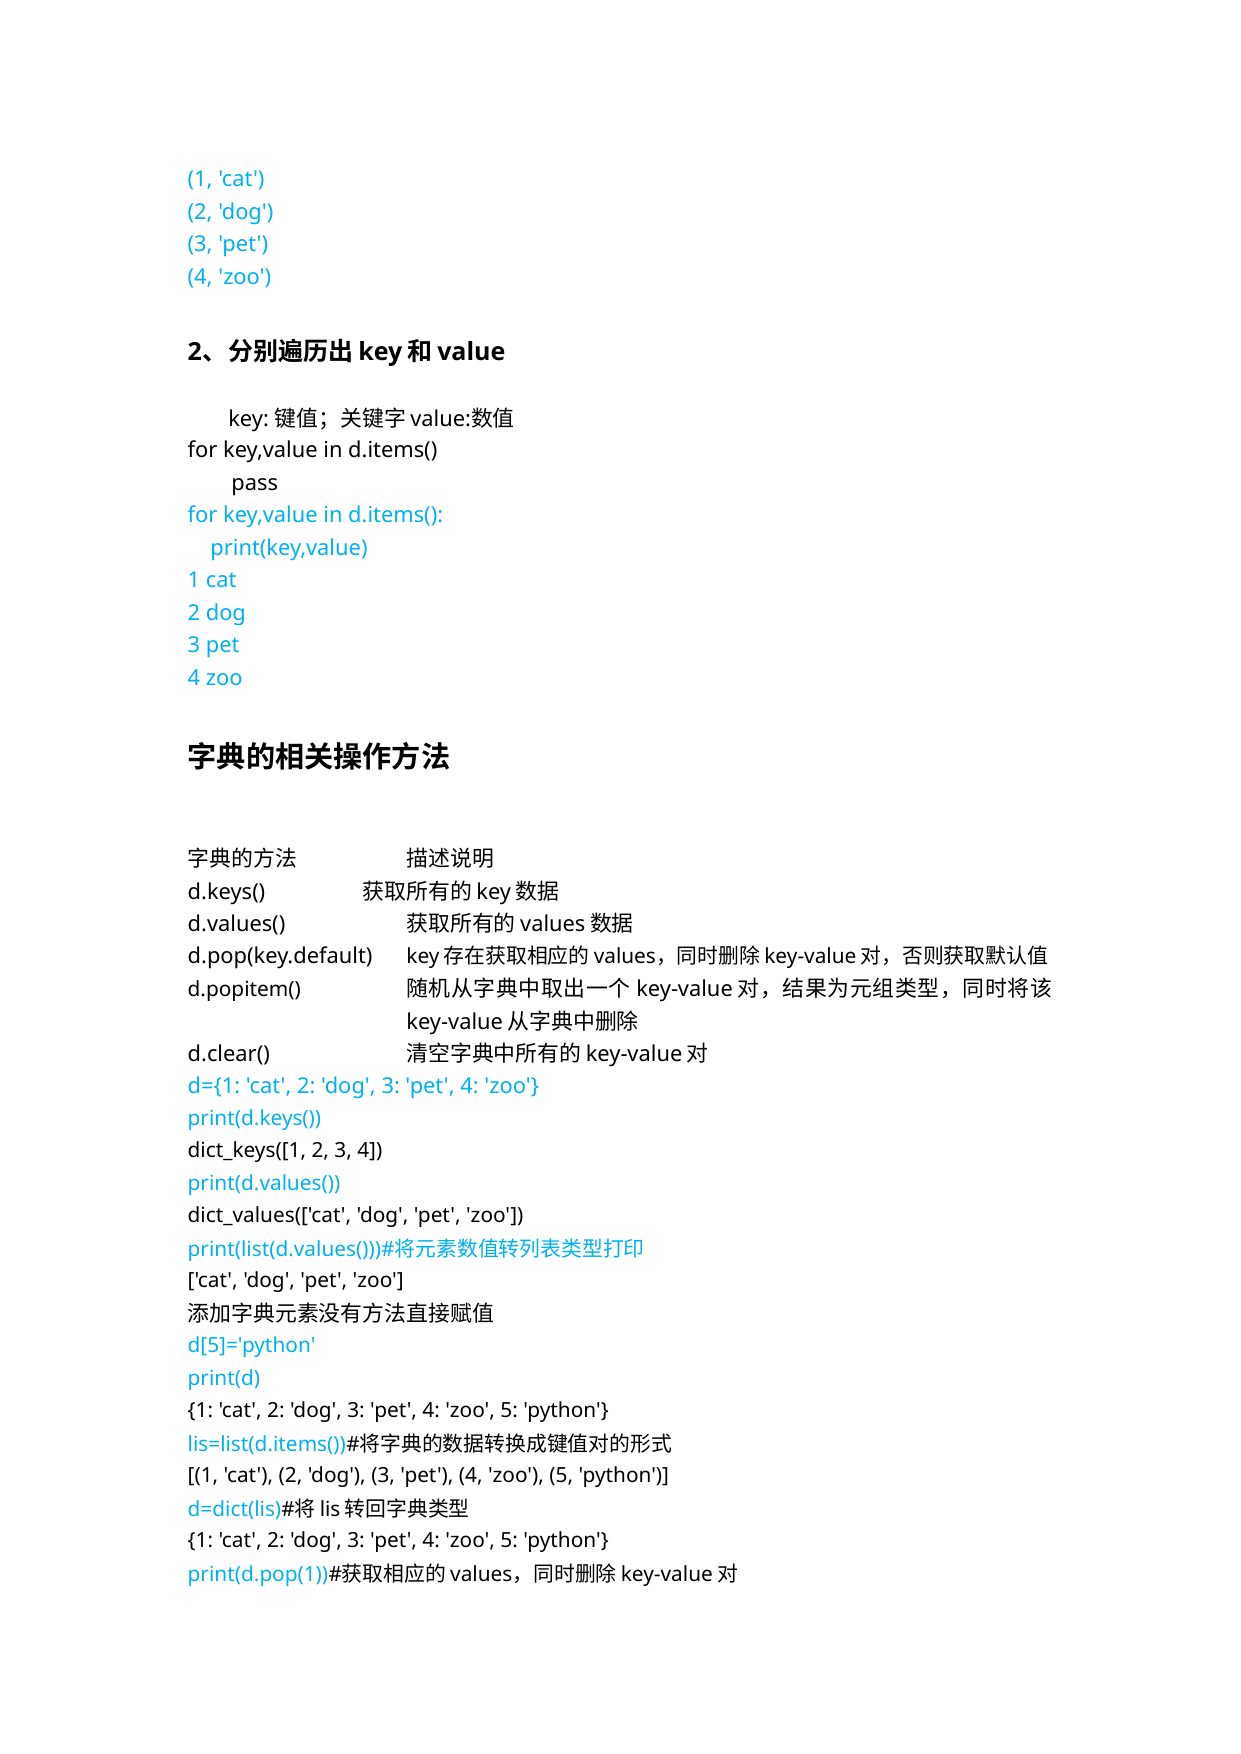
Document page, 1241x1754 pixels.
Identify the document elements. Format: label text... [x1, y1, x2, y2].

text print(key,value) [187, 531, 1053, 563]
text print(d) [187, 1361, 1053, 1393]
text 字典的方法 描述说明 [187, 841, 1053, 873]
text 2 dog [187, 596, 1053, 628]
text d.keys() 获取所有的key数据 [187, 873, 1053, 906]
text (4, 'zoo') [187, 259, 1053, 292]
text {1: 'cat', 2: 'dog', 3: 'pet', 4: 'zoo', 5: 'python'} [187, 1523, 1053, 1556]
subtitle 字典的相关操作方法 [187, 722, 1053, 787]
text d.values() 获取所有的values数据 [187, 906, 1053, 938]
text d={1: 'cat', 2: 'dog', 3: 'pet', 4: 'zoo'} [187, 1068, 1053, 1101]
text print(d.values()) [187, 1166, 1053, 1198]
text print(d.pop(1))#获取相应的values，同时删除key-value对 [187, 1556, 1053, 1588]
text pass [187, 466, 1053, 498]
text (3, 'pet') [187, 227, 1053, 259]
text dict_keys([1, 2, 3, 4]) [187, 1133, 1053, 1166]
list key: 键值；关键字value:数值 [228, 401, 1053, 433]
text d.clear() 清空字典中所有的key-value对 [187, 1036, 1053, 1068]
subtitle 分别遍历出key和value [187, 317, 1053, 382]
text {1: 'cat', 2: 'dog', 3: 'pet', 4: 'zoo', 5: 'python'} [187, 1393, 1053, 1426]
text d[5]='python' [187, 1328, 1053, 1361]
text (2, 'dog') [187, 194, 1053, 227]
text d=dict(lis)#将lis转回字典类型 [187, 1491, 1053, 1523]
text for key,value in d.items() [187, 433, 1053, 466]
text 3 pet [187, 628, 1053, 661]
text ['cat', 'dog', 'pet', 'zoo'] [187, 1263, 1053, 1296]
text 1 cat [187, 563, 1053, 596]
text 4 zoo [187, 661, 1053, 693]
text lis=list(d.items())#将字典的数据转换成键值对的形式 [187, 1426, 1053, 1458]
text [(1, 'cat'), (2, 'dog'), (3, 'pet'), (4, 'zoo'), (5, 'python')] [187, 1458, 1053, 1491]
text for key,value in d.items(): [187, 498, 1053, 531]
text d.pop(key.default) key存在获取相应的values，同时删除key-value对，否则获取默认值 [187, 938, 1053, 971]
text print(list(d.values()))#将元素数值转列表类型打印 [187, 1231, 1053, 1263]
text d.popitem() 随机从字典中取出一个key-value对，结果为元组类型，同时将该key-value从字典中删除 [187, 971, 1053, 1036]
text (1, 'cat') [187, 162, 1053, 194]
text dict_values(['cat', 'dog', 'pet', 'zoo']) [187, 1198, 1053, 1231]
text 添加字典元素没有方法直接赋值 [187, 1296, 1053, 1328]
text print(d.keys()) [187, 1101, 1053, 1133]
